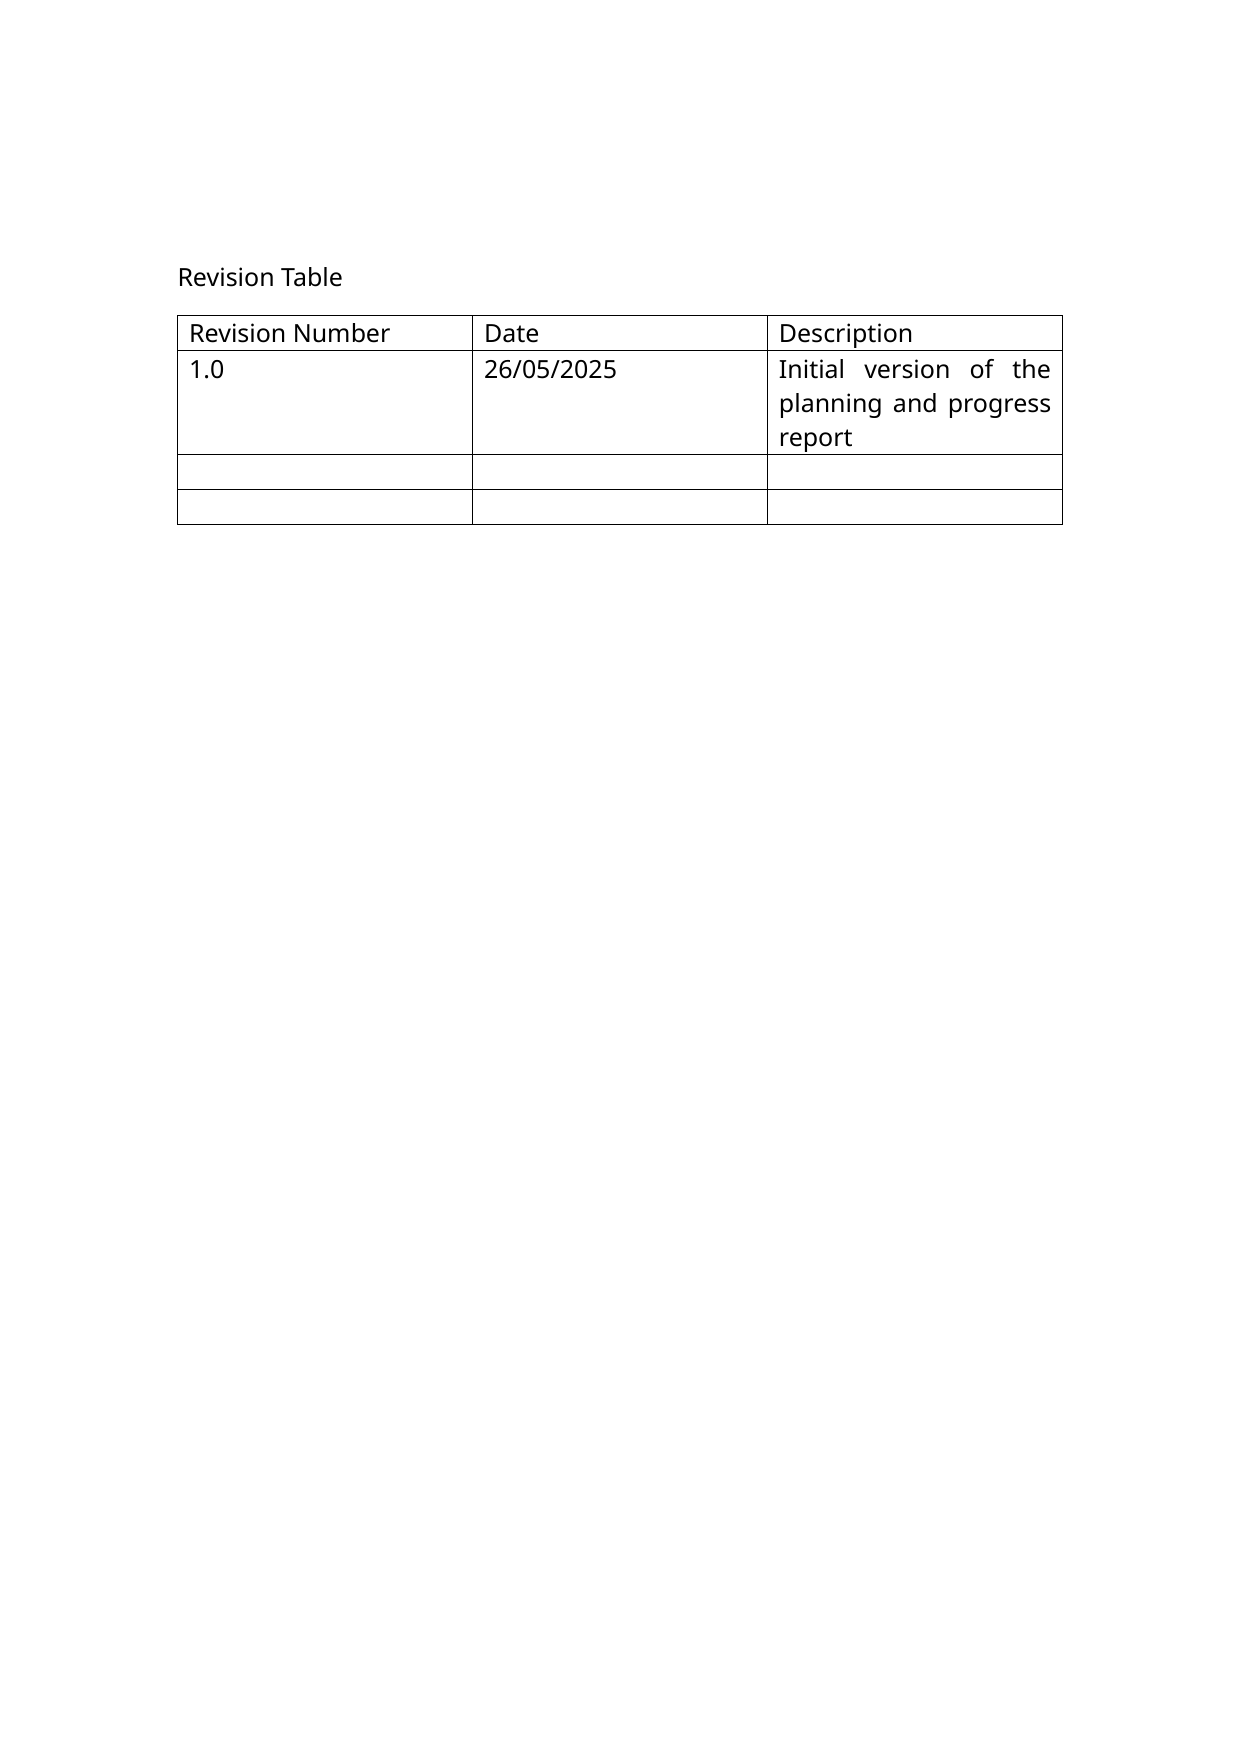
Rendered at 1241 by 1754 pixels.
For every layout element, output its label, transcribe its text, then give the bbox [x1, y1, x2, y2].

table_cell [473, 490, 767, 524]
table_cell 1.0 [178, 351, 472, 453]
table_cell [178, 455, 472, 488]
table_cell Initial version of the planning and progress report [768, 351, 1062, 453]
table_cell [473, 455, 767, 488]
table_header Date [473, 316, 767, 350]
table_cell 26/05/2025 [473, 351, 767, 453]
table_cell [768, 455, 1062, 488]
table_header Description [768, 316, 1062, 350]
table_cell [178, 490, 472, 524]
text Revision Table [177, 259, 1063, 293]
table_header Revision Number [178, 316, 472, 350]
table_cell [768, 490, 1062, 524]
